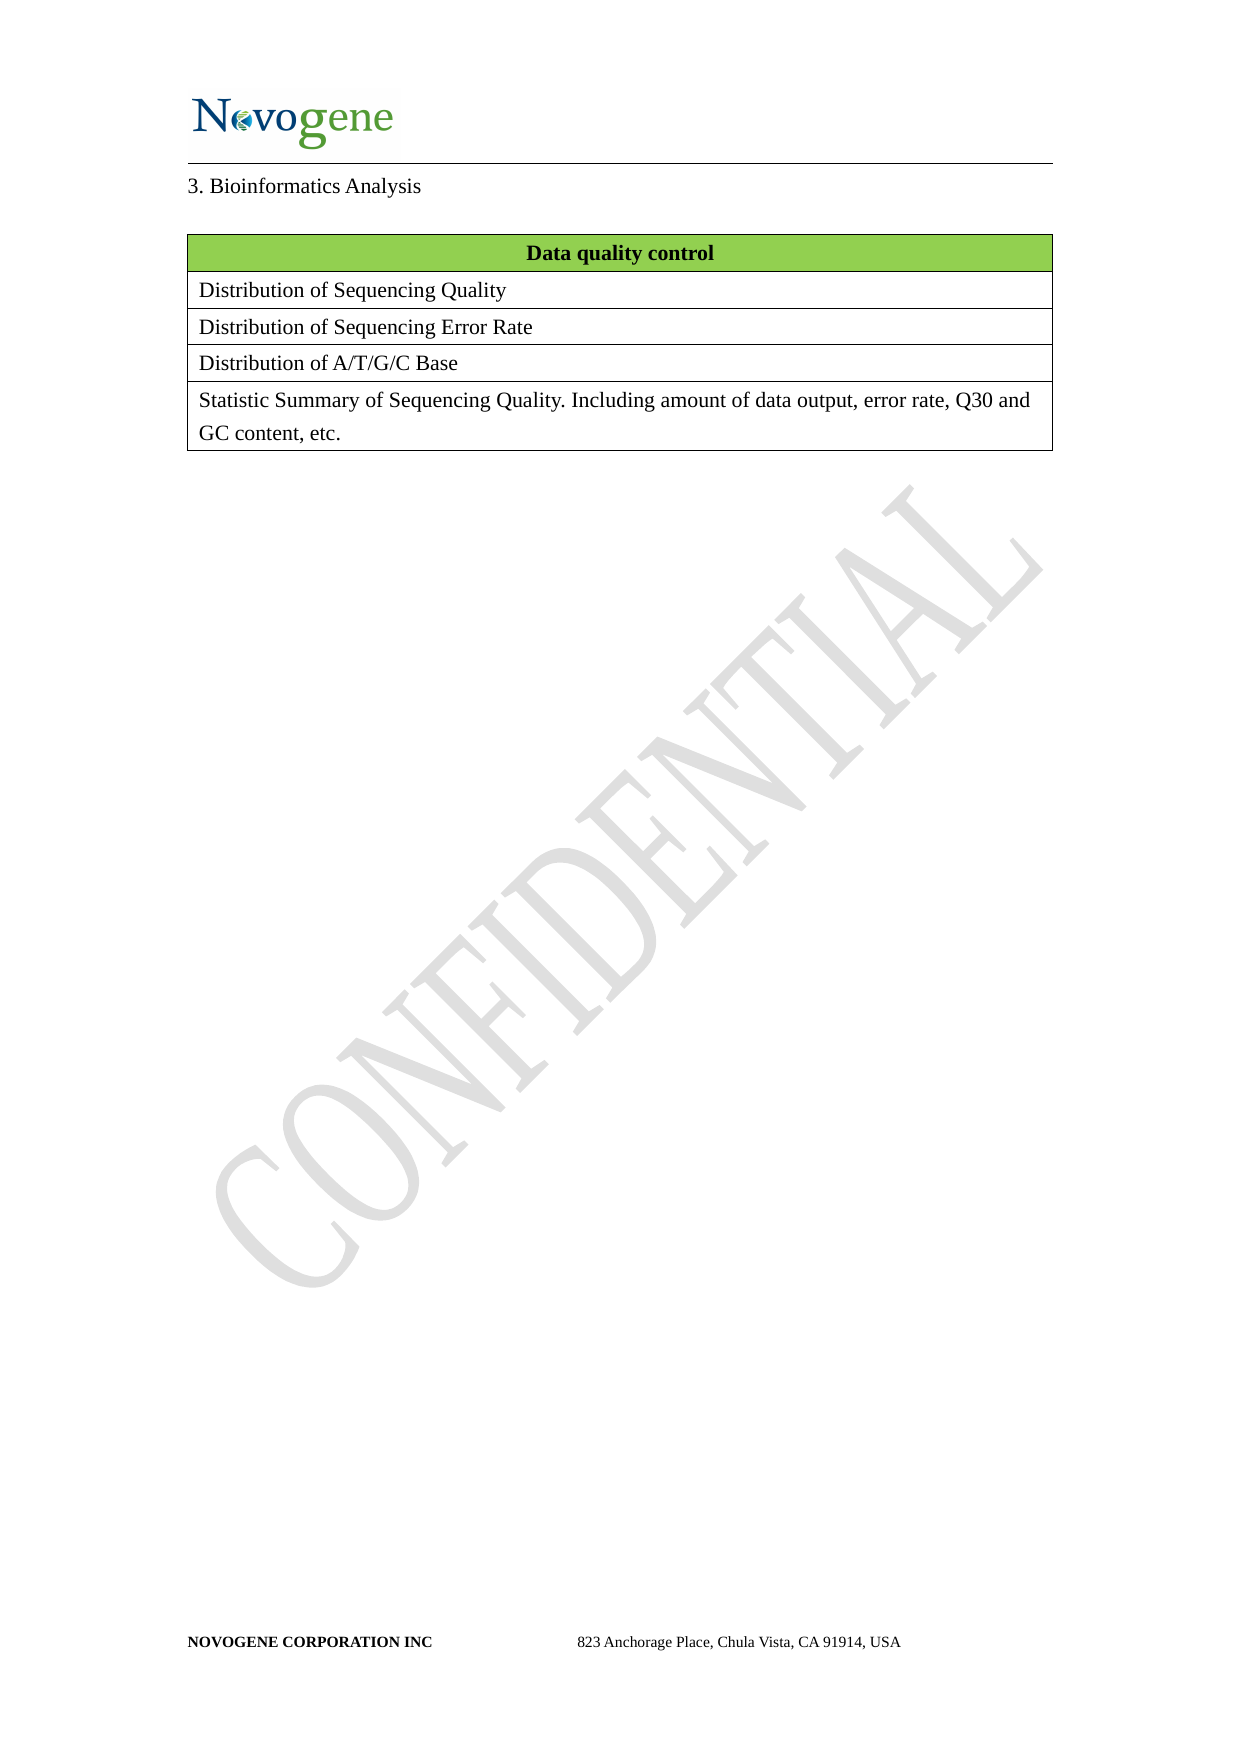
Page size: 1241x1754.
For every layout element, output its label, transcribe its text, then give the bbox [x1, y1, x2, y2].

table_cell Statistic Summary of Sequencing Quality. Including amount of data output, error rate, Q30 and GC content, etc. [188, 382, 1052, 450]
table_header Data quality control [188, 235, 1052, 271]
text 3. Bioinformatics Analysis [187, 169, 1053, 202]
table_cell Distribution of Sequencing Error Rate [188, 309, 1052, 344]
table_cell Distribution of A/T/G/C Base [188, 345, 1052, 381]
picture [187, 88, 402, 161]
table_cell Distribution of Sequencing Quality [188, 272, 1052, 307]
